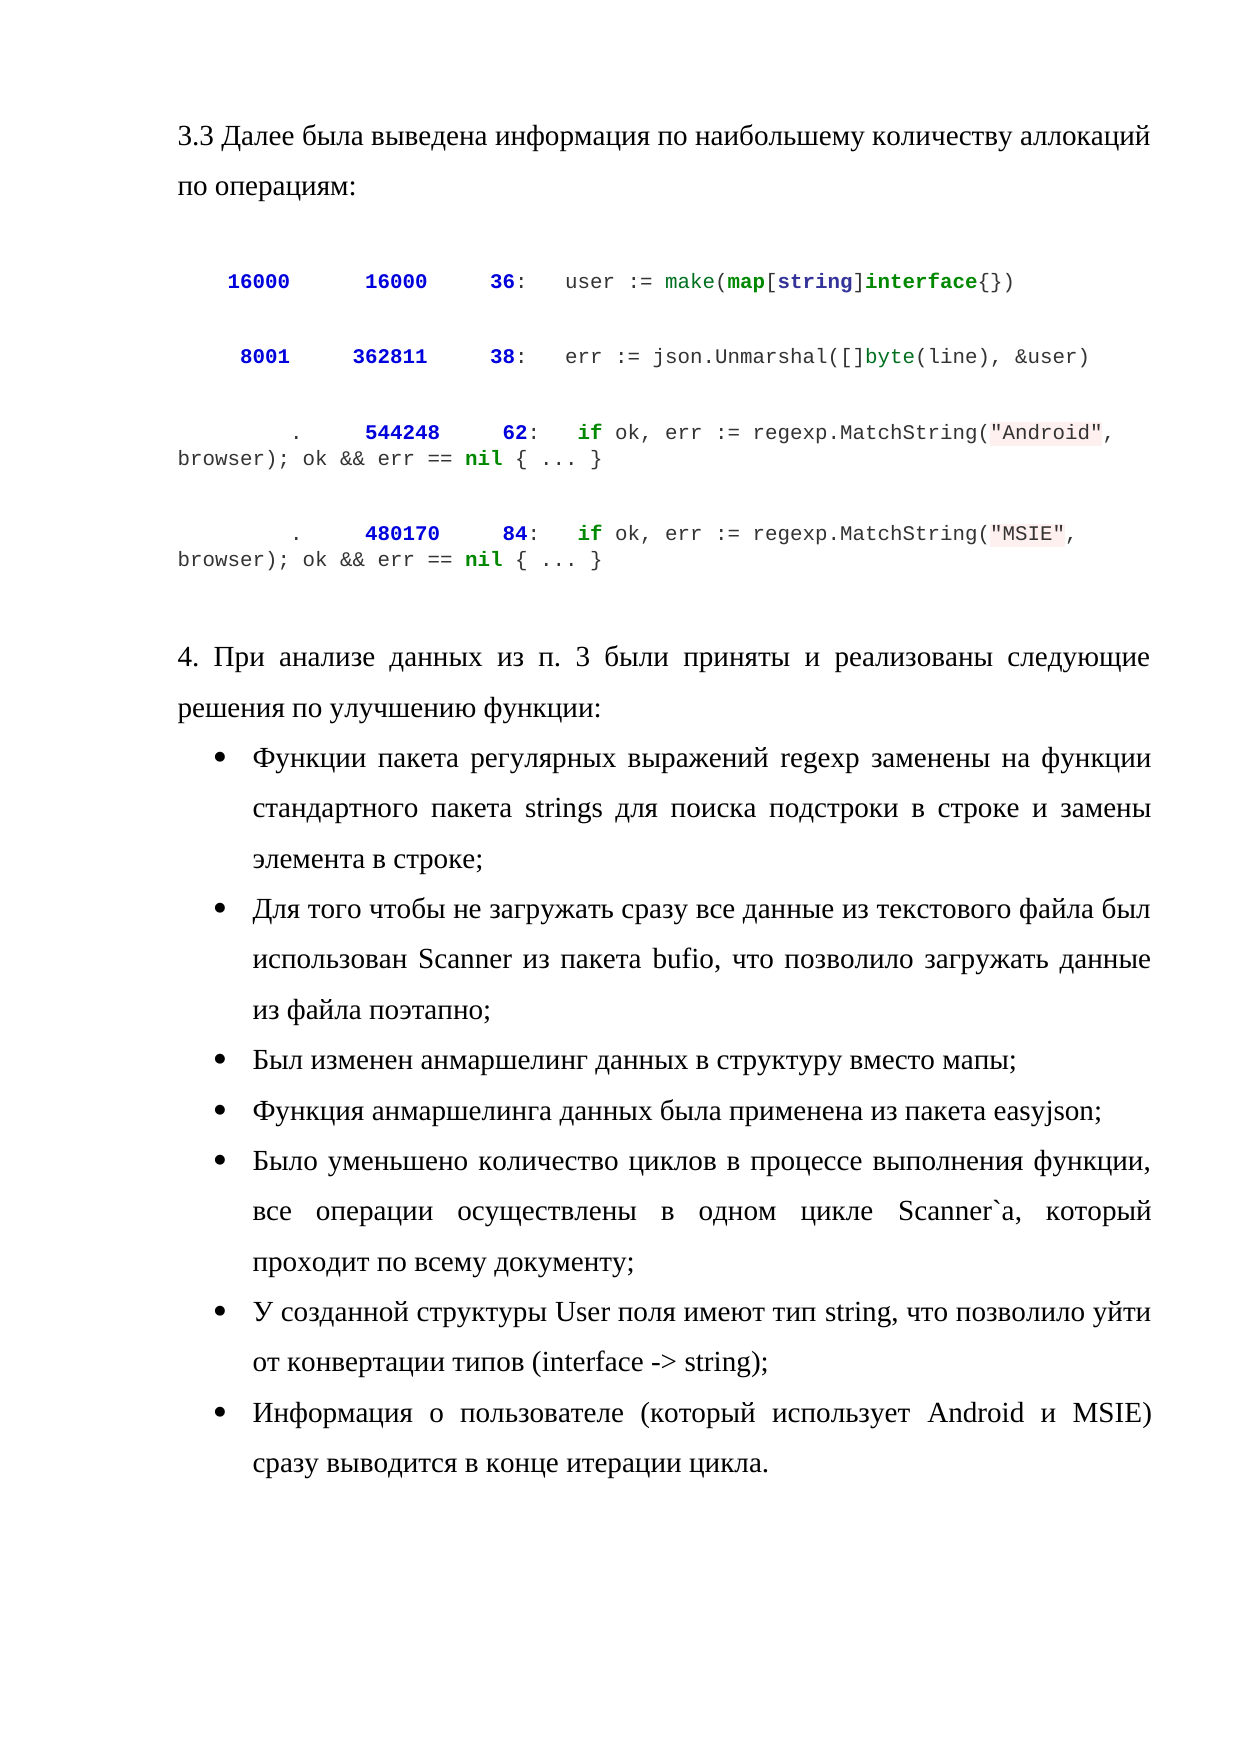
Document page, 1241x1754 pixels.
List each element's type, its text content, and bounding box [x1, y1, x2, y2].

text . 480170 84: if ok, err := regexp.MatchString("MSIE", browser); ok && err == nil { ... } [177, 522, 1152, 572]
list Для того чтобы не загружать сразу все данные из текстового файла был использован Scanner из пакета bufio, что позволило загружать данные из файла поэтапно; [215, 891, 1152, 1026]
list У созданной структуры User поля имеют тип string, что позволило уйти от конвертации типов (interface -> string); [215, 1294, 1152, 1378]
list Информация о пользователе (который использует Android и MSIE) сразу выводится в конце итерации цикла. [215, 1395, 1152, 1479]
text 3.3 Далее была выведена информация по наибольшему количеству аллокаций по операциям: [177, 118, 1152, 202]
list Был изменен анмаршелинг данных в структуру вместо мапы; [215, 1042, 1152, 1076]
text 8001 362811 38: err := json.Unmarshal([]byte(line), &user) [177, 345, 1152, 370]
text 16000 16000 36: user := make(map[string]interface{}) [177, 269, 1152, 294]
list Функции пакета регулярных выражений regexp заменены на функции стандартного пакета strings для поиска подстроки в строке и замены элемента в строке; [215, 740, 1152, 874]
text 4. При анализе данных из п. 3 были приняты и реализованы следующие решения по улучшению функции: [177, 639, 1152, 723]
list Функция анмаршелинга данных была применена из пакета easyjson; [215, 1093, 1152, 1126]
list Было уменьшено количество циклов в процессе выполнения функции, все операции осуществлены в одном цикле Scanner`а, который проходит по всему документу; [215, 1143, 1152, 1277]
text . 544248 62: if ok, err := regexp.MatchString("Android", browser); ok && err == nil { ... } [177, 421, 1152, 471]
